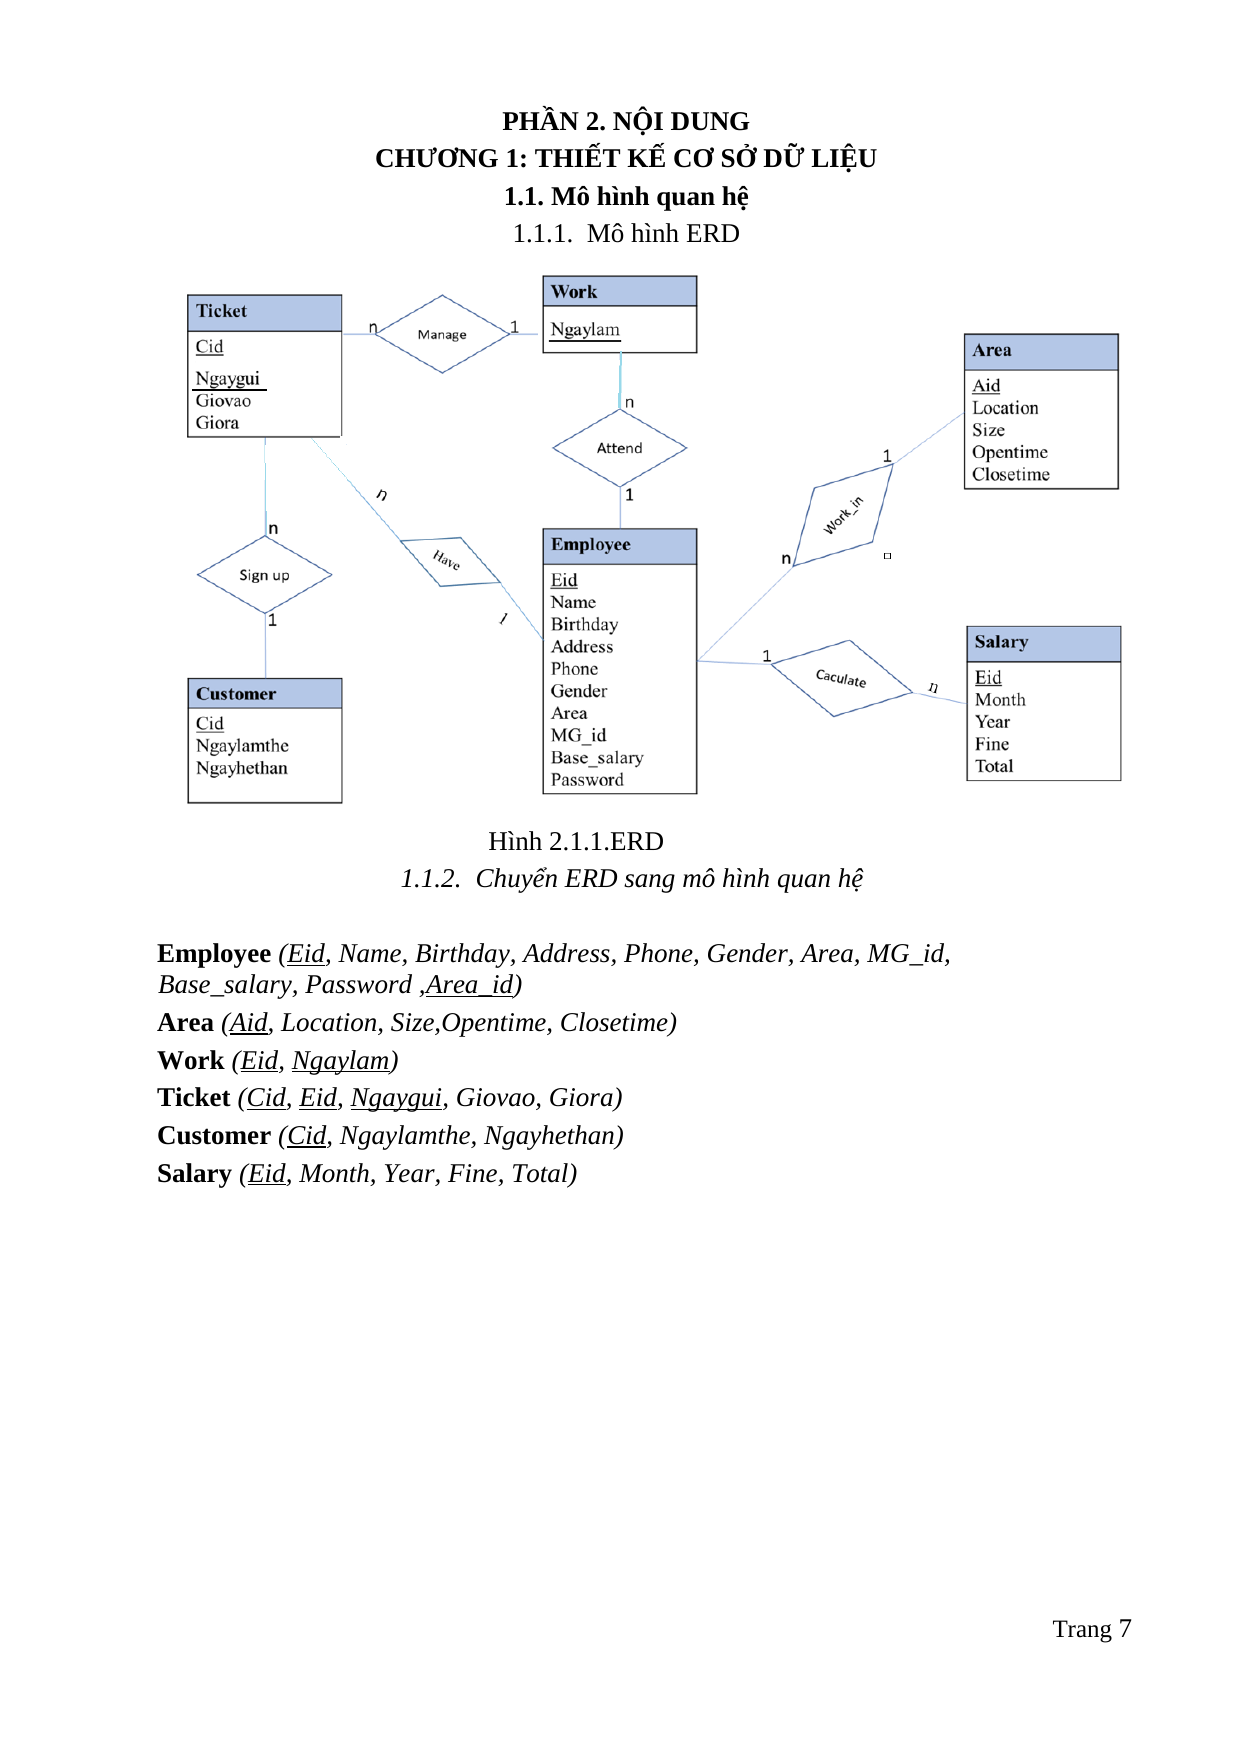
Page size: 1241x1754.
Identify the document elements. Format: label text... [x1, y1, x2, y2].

text 1.1. Mô hình quan hệ [157, 180, 1096, 211]
text 1.1.1. Mô hình ERD [133, 217, 1096, 249]
text PHẦN 2. NỘI DUNG [157, 105, 1096, 136]
text Area (Aid, Location, Size,Opentime, Closetime) [157, 1006, 1096, 1037]
text CHƯƠNG 1: THIẾT KẾ CƠ SỞ DỮ LIỆU [157, 142, 1096, 173]
text Salary (Eid, Month, Year, Fine, Total) [157, 1157, 1096, 1188]
text Ticket (Cid, Eid, Ngaygui, Giovao, Giora) [157, 1081, 1096, 1113]
picture [119, 255, 1154, 819]
text Work (Eid, Ngaylam) [157, 1044, 1096, 1075]
list Chuyển ERD sang mô hình quan hệ [170, 862, 1096, 893]
text Employee (Eid, Name, Birthday, Address, Phone, Gender, Area, MG_id, Base_salary, Password ,Area_id) [157, 937, 1096, 1000]
text Hình 2.1.1.ERD [56, 825, 1096, 856]
text Customer (Cid, Ngaylamthe, Ngayhethan) [157, 1119, 1096, 1150]
